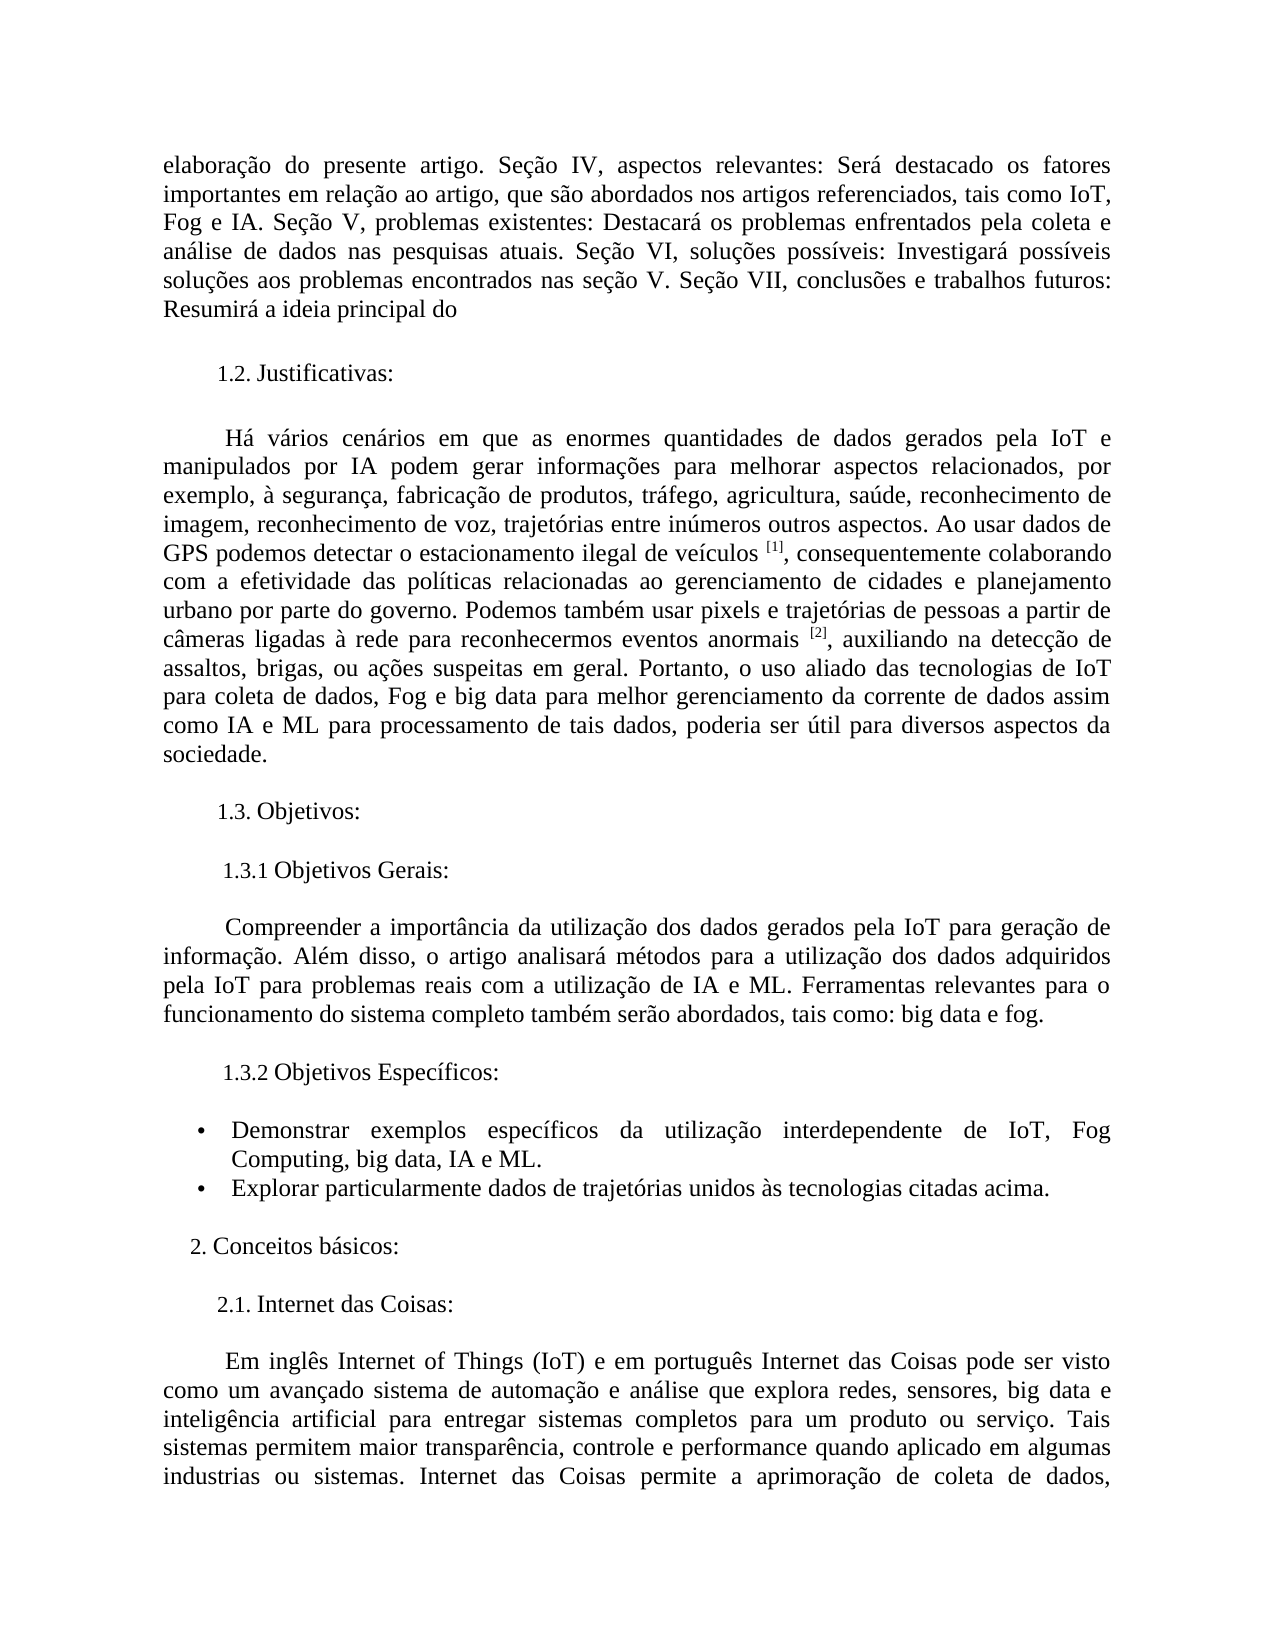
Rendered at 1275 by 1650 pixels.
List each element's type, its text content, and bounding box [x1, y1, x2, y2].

list Justificativas: [217, 358, 1125, 387]
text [163, 1346, 1112, 1490]
text Compreender a importância da utilização dos dados gerados pela IoT para geração de informação. Além disso, o artigo analisará métodos para a utilização dos dados adquiridos pela IoT para problemas reais com a utilização de IA e ML. Ferramentas relevantes para o funcionamento do sistema completo também serão abordados, tais como: big data e fog. [163, 912, 1112, 1027]
list Internet das Coisas: [217, 1289, 1125, 1317]
list Explorar particularmente dados de trajetórias unidos às tecnologias citadas acima. [197, 1173, 1111, 1202]
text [163, 150, 1112, 322]
list Objetivos Gerais: [222, 855, 1125, 883]
list Objetivos: [217, 796, 1125, 825]
text Há vários cenários em que as enormes quantidades de dados gerados pela IoT e manipulados por IA podem gerar informações para melhorar aspectos relacionados, por exemplo, à segurança, fabricação de produtos, tráfego, agricultura, saúde, reconhecimento de imagem, reconhecimento de voz, trajetórias entre inúmeros outros aspectos. Ao usar dados de GPS podemos detectar o estacionamento ilegal de veículos [1], consequentemente colaborando com a efetividade das políticas relacionadas ao gerenciamento de cidades e planejamento urbano por parte do governo. Podemos também usar pixels e trajetórias de pessoas a partir de câmeras ligadas à rede para reconhecermos eventos anormais [2], auxiliando na detecção de assaltos, brigas, ou ações suspeitas em geral. Portanto, o uso aliado das tecnologias de IoT para coleta de dados, Fog e big data para melhor gerenciamento da corrente de dados assim como IA e ML para processamento de tais dados, poderia ser útil para diversos aspectos da sociedade. [163, 423, 1112, 768]
list Conceitos básicos: [190, 1231, 1125, 1260]
list Demonstrar exemplos específicos da utilização interdependente de IoT, Fog Computing, big data, IA e ML. [197, 1115, 1111, 1173]
list Objetivos Específicos: [222, 1057, 1125, 1086]
